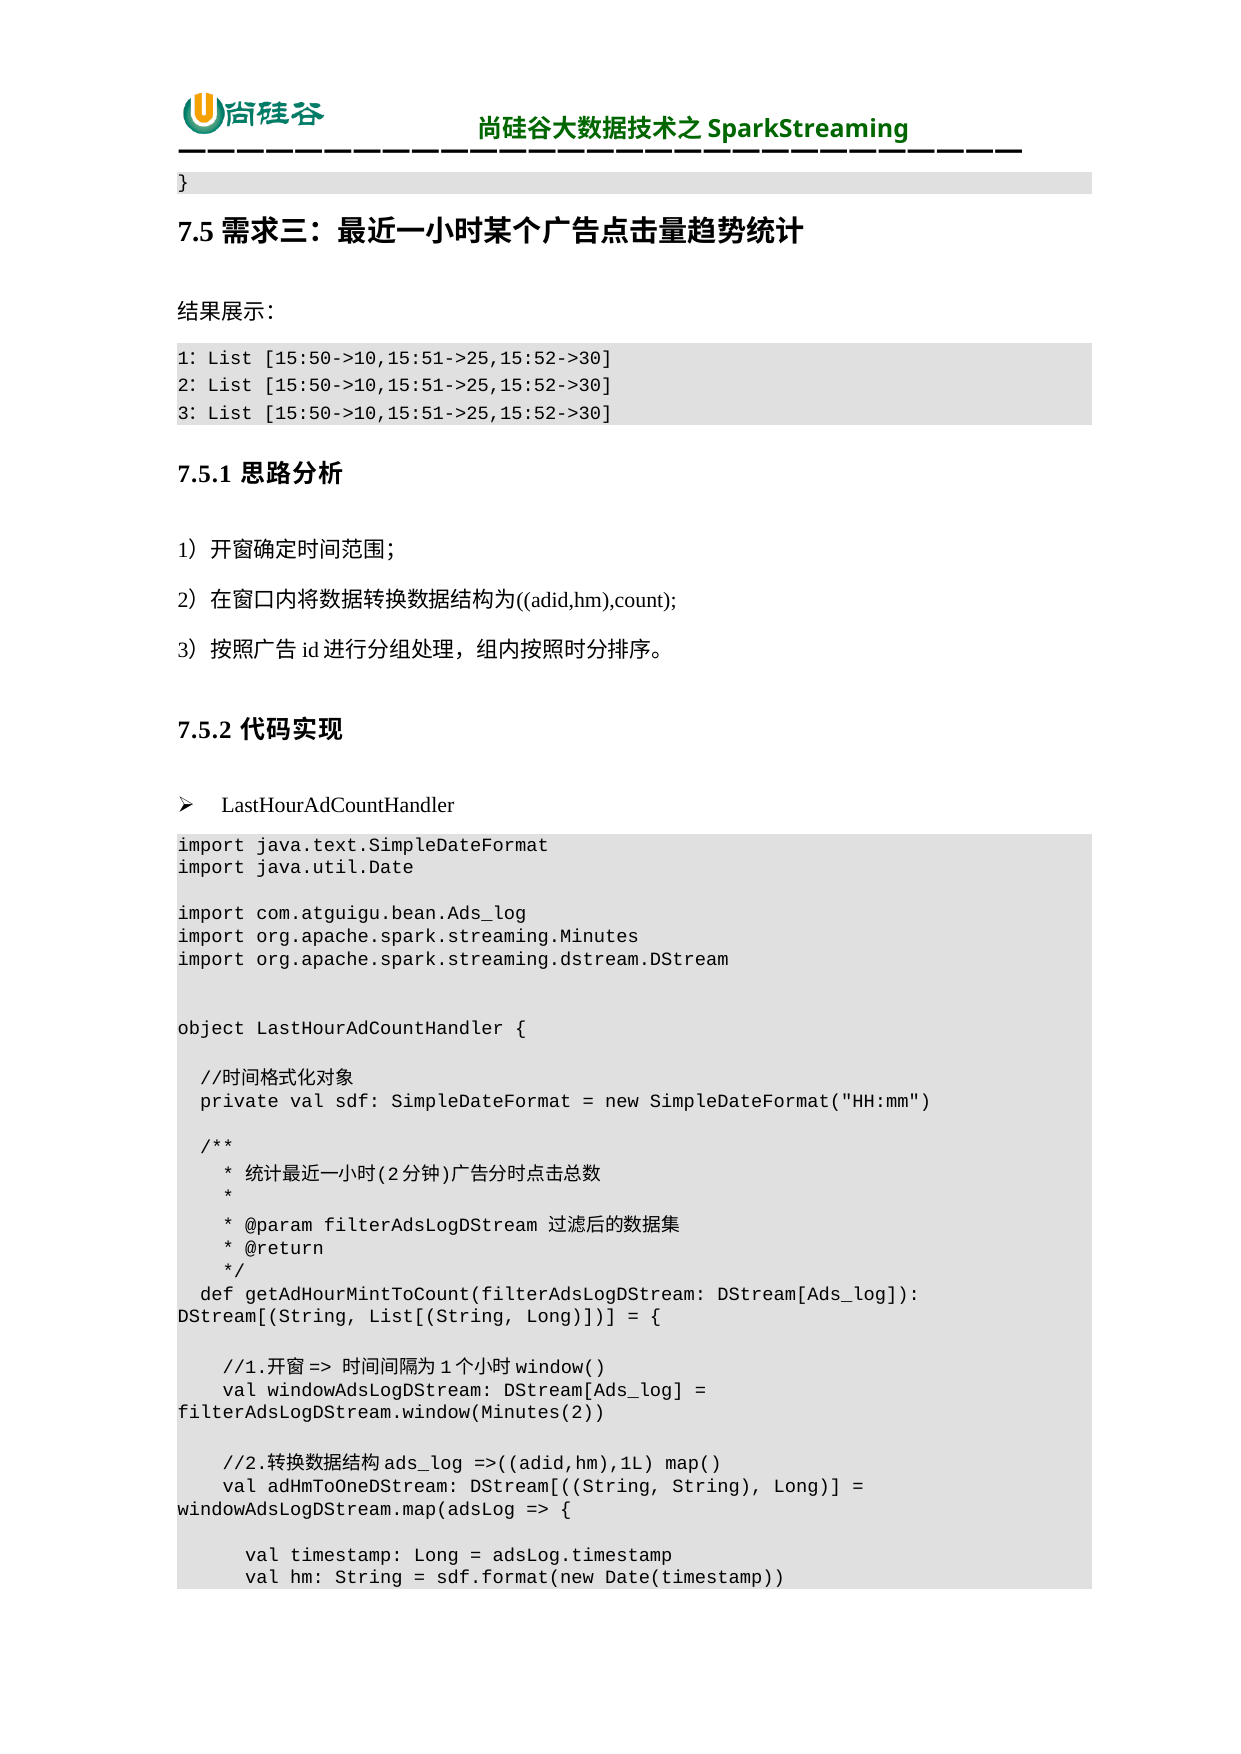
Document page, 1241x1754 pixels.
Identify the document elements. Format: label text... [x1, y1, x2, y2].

text * @param filterAdsLogDStream 过滤后的数据集 [177, 1209, 1092, 1237]
text 2：List [15:50->10,15:51->25,15:52->30] [177, 370, 1092, 397]
text val adHmToOneDStream: DStream[((String, String), Long)] = windowAdsLogDStream.map(adsLog => { [177, 1475, 1092, 1521]
text object LastHourAdCountHandler { [177, 1017, 1092, 1040]
text val hm: String = sdf.format(new Date(timestamp)) [177, 1567, 1092, 1589]
text 1）开窗确定时间范围； [177, 531, 1092, 565]
picture [177, 88, 328, 138]
text //2.转换数据结构 ads_log =>((adid,hm),1L) map() [177, 1447, 1092, 1475]
text 3）按照广告id进行分组处理，组内按照时分排序。 [177, 631, 1092, 665]
text val timestamp: Long = adsLog.timestamp [177, 1544, 1092, 1567]
text } [177, 172, 1092, 194]
text import java.util.Date [177, 857, 1092, 879]
text 结果展示： [177, 293, 1092, 327]
text val windowAdsLogDStream: DStream[Ads_log] = filterAdsLogDStream.window(Minutes(2)) [177, 1379, 1092, 1424]
subtitle 7.5.2 代码实现 [177, 693, 1092, 761]
text import org.apache.spark.streaming.Minutes [177, 925, 1092, 948]
text */ [177, 1260, 1092, 1283]
subtitle 7.5.1 思路分析 [177, 437, 1092, 505]
text //1.开窗 => 时间间隔为1个小时 window() [177, 1351, 1092, 1379]
text /** [177, 1136, 1092, 1159]
text private val sdf: SimpleDateFormat = new SimpleDateFormat("HH:mm") [177, 1090, 1092, 1113]
list LastHourAdCountHandler [177, 787, 1092, 821]
text * [177, 1186, 1092, 1209]
text * @return [177, 1237, 1092, 1260]
text import java.text.SimpleDateFormat [177, 834, 1092, 857]
text import com.atguigu.bean.Ads_log [177, 902, 1092, 925]
text import org.apache.spark.streaming.dstream.DStream [177, 948, 1092, 971]
text 1：List [15:50->10,15:51->25,15:52->30] [177, 343, 1092, 370]
text 3：List [15:50->10,15:51->25,15:52->30] [177, 397, 1092, 425]
text 2）在窗口内将数据转换数据结构为((adid,hm),count); [177, 581, 1092, 615]
text * 统计最近一小时(2分钟)广告分时点击总数 [177, 1159, 1092, 1186]
text //时间格式化对象 [177, 1063, 1092, 1090]
subtitle 7.5 需求三：最近一小时某个广告点击量趋势统计 [177, 194, 1092, 262]
text def getAdHourMintToCount(filterAdsLogDStream: DStream[Ads_log]): DStream[(String, List[(String, Long)])] = { [177, 1283, 1092, 1328]
